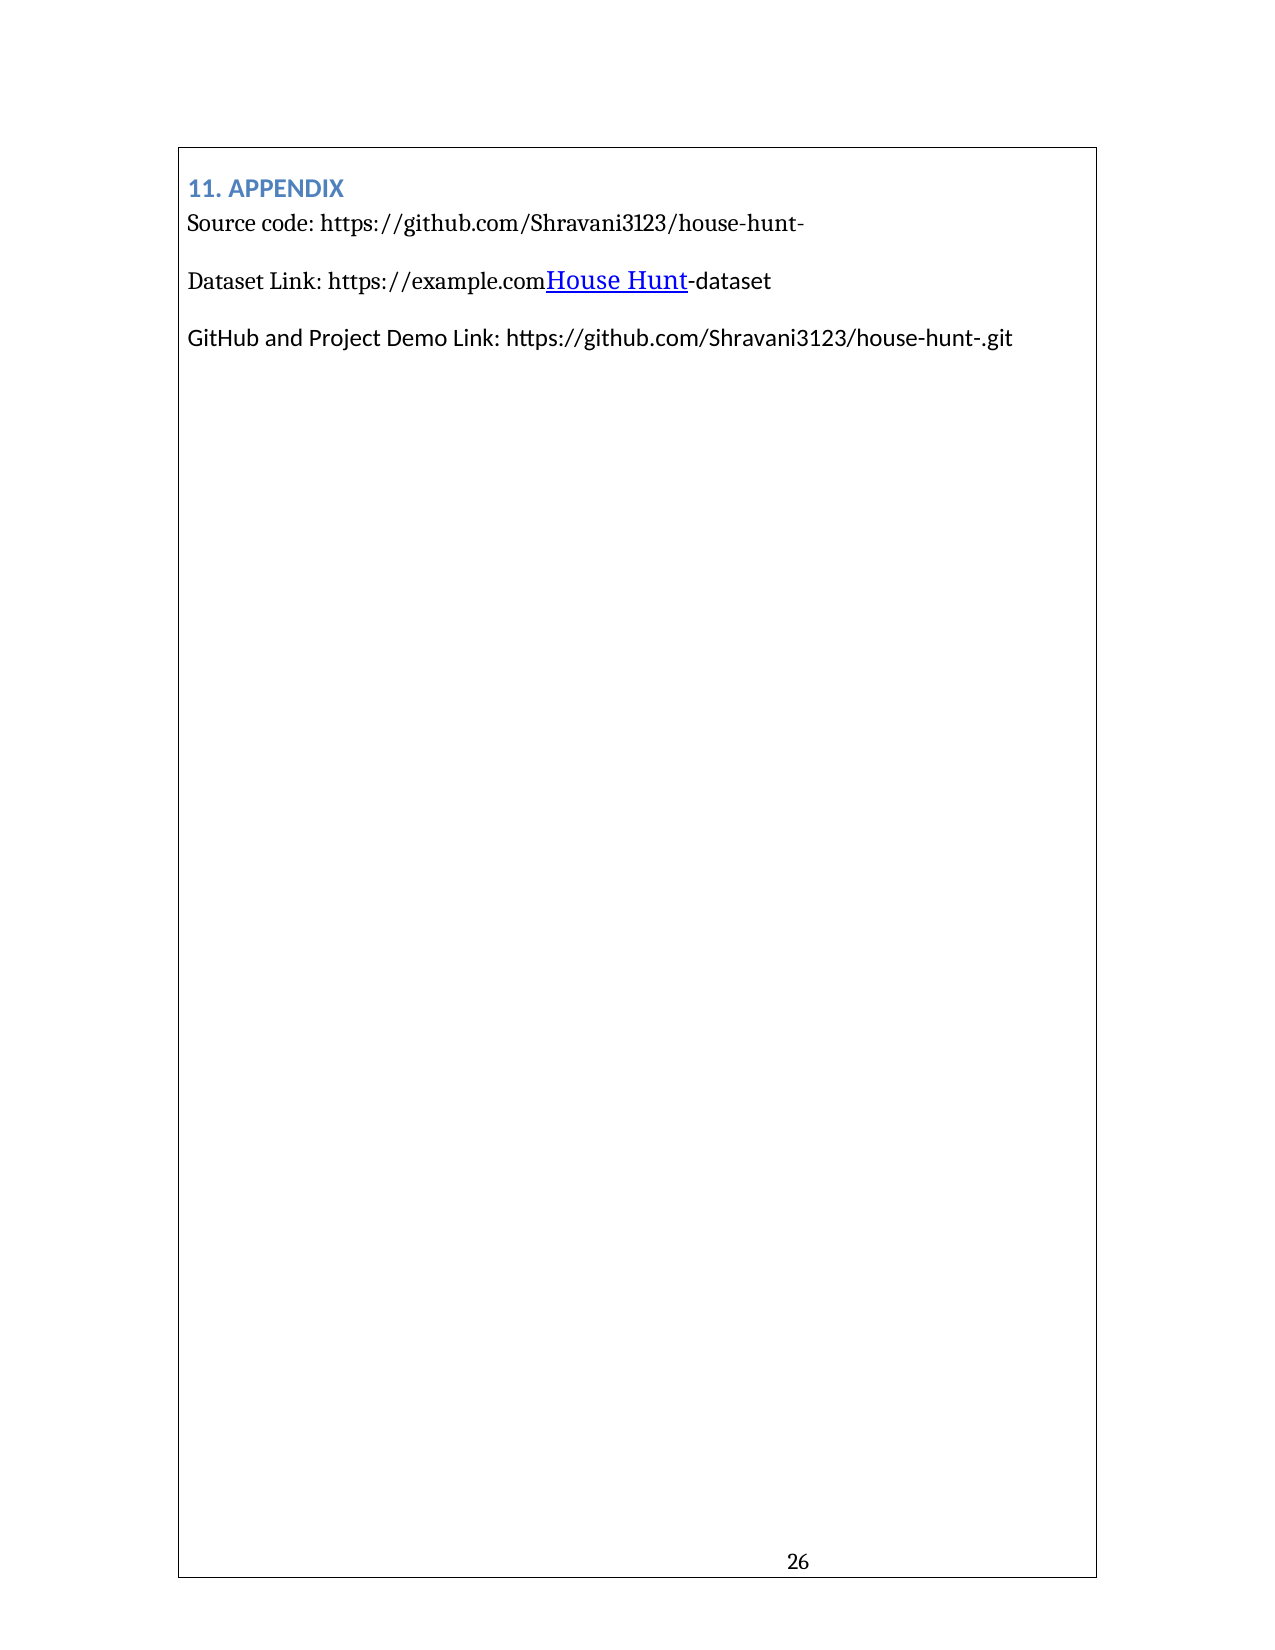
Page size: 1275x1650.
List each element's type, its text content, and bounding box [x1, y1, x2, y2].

text GitHub and Project Demo Link: https://github.com/Shravani3123/house-hunt-.git [187, 323, 1087, 413]
text Dataset Link: https://example.comHouse Hunt-dataset [187, 263, 1087, 297]
text Source code: https://github.com/Shravani3123/house-hunt- [187, 209, 1087, 237]
subtitle 11. APPENDIX [187, 171, 1087, 204]
